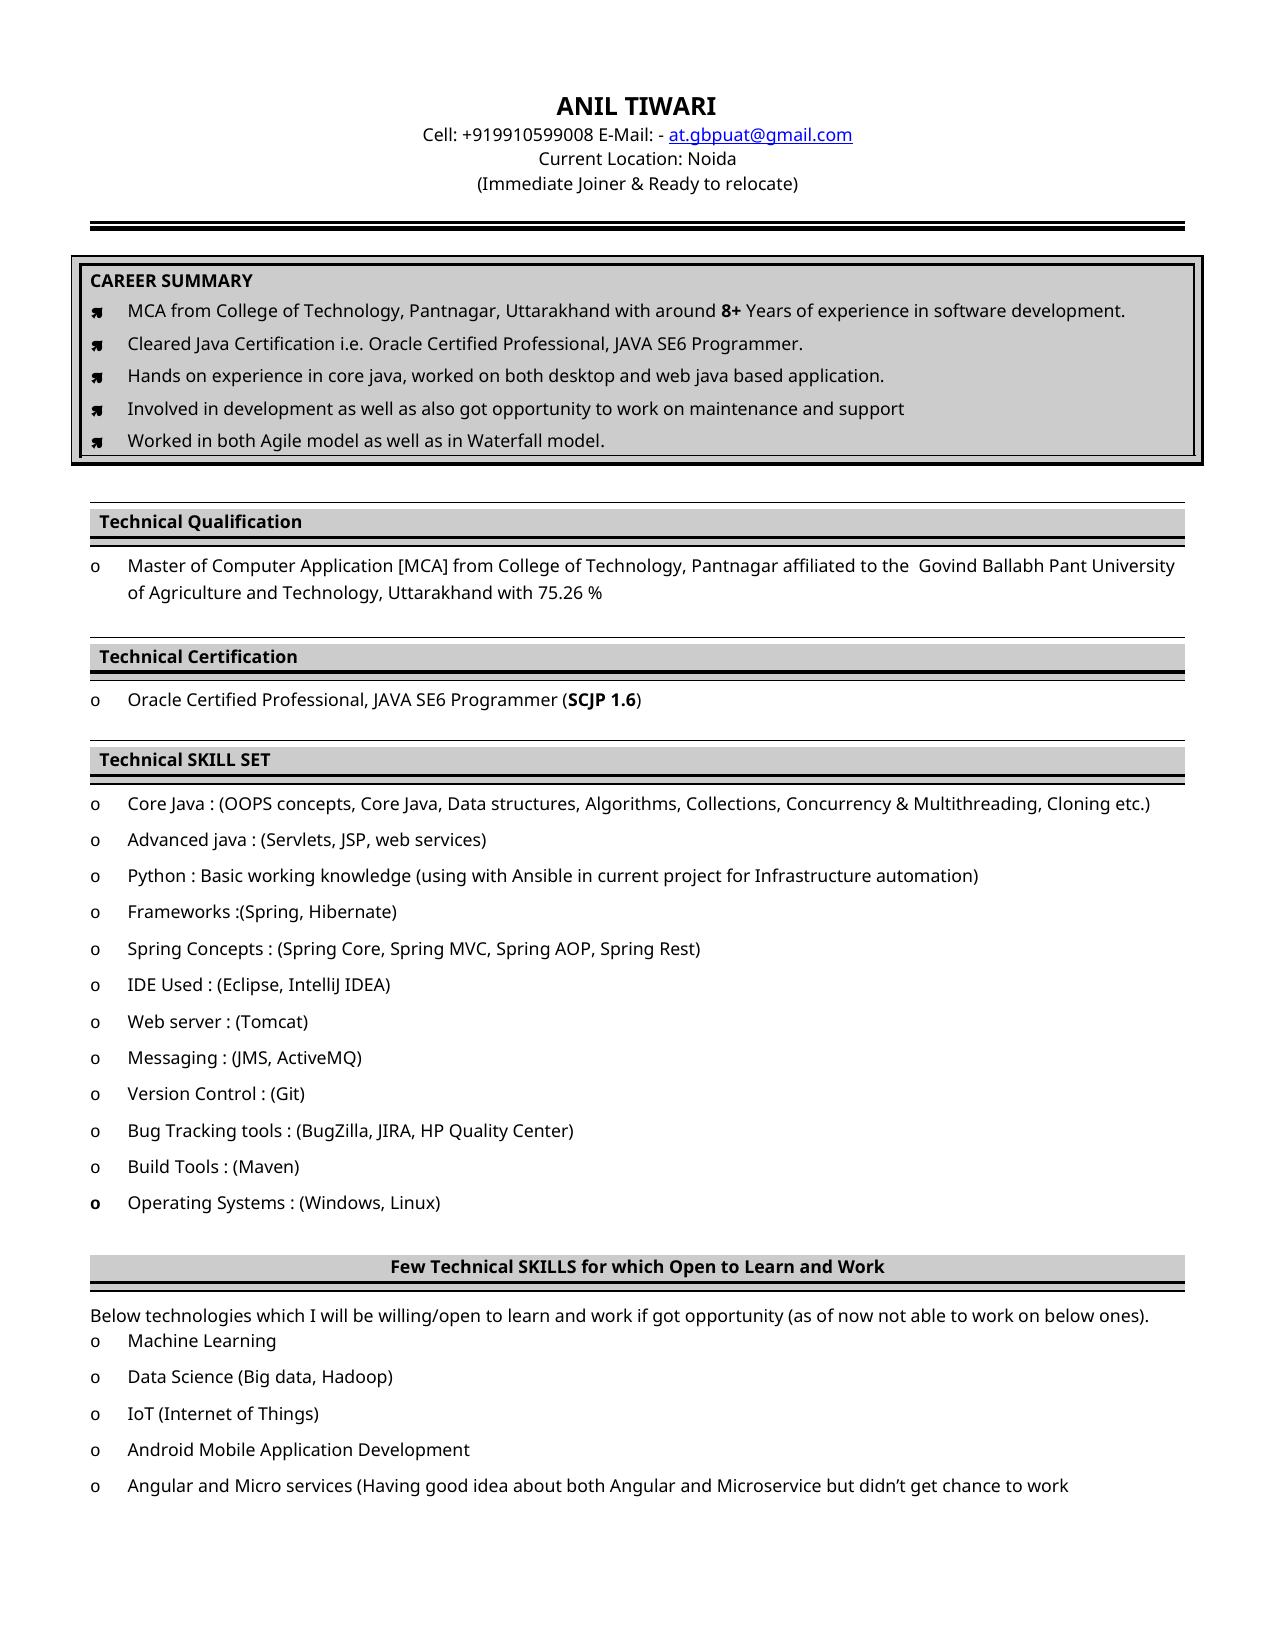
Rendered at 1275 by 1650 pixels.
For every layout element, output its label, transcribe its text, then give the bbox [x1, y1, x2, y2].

text Technical Qualification [90, 509, 1185, 536]
list MCA from College of Technology, Pantnagar, Uttarakhand with around 8+ Years of experience in software development. [82, 285, 1193, 318]
list Bug Tracking tools : (BugZilla, JIRA, HP Quality Center) [90, 1118, 1185, 1142]
list Machine Learning [90, 1328, 1185, 1352]
list Frameworks :(Spring, Hibernate) [90, 900, 1185, 924]
list Messaging : (JMS, ActiveMQ) [90, 1045, 1185, 1070]
text Cell: +919910599008 E-Mail: - at.gbpuat@gmail.com [6, 123, 1185, 147]
list Build Tools : (Maven) [90, 1154, 1185, 1179]
text Technical SKILL SET [90, 747, 1185, 774]
text (Immediate Joiner & Ready to relocate) [90, 171, 1185, 195]
list Below technologies which I will be willing/open to learn and work if got opportunity (as of now not able to work on below ones). [90, 1298, 1185, 1328]
text Current Location: Noida [90, 147, 1185, 171]
text Few Technical SKILLS for which Open to Learn and Work [90, 1255, 1185, 1281]
list Worked in both Agile model as well as in Waterfall model. [72, 415, 1201, 462]
text CAREER SUMMARY [72, 257, 1201, 285]
list Web server : (Tomcat) [90, 1009, 1185, 1033]
list Data Science (Big data, Hadoop) [90, 1364, 1185, 1389]
list Master of Computer Application [MCA] from College of Technology, Pantnagar affiliated to the Govind Ballabh Pant University of Agriculture and Technology, Uttarakhand with 75.26 % [90, 553, 1185, 605]
list Angular and Micro services (Having good idea about both Angular and Microservice but didn’t get chance to work [90, 1474, 1185, 1498]
list Involved in development as well as also got opportunity to work on maintenance and support [82, 383, 1193, 415]
text Technical Certification [90, 644, 1185, 670]
list Cleared Java Certification i.e. Oracle Certified Professional, JAVA SE6 Programmer. [82, 318, 1193, 350]
list Android Mobile Application Development [90, 1437, 1185, 1462]
list Oracle Certified Professional, JAVA SE6 Programmer (SCJP 1.6) [90, 688, 1185, 712]
list Hands on experience in core java, worked on both desktop and web java based application. [82, 350, 1193, 383]
list Version Control : (Git) [90, 1082, 1185, 1106]
list Spring Concepts : (Spring Core, Spring MVC, Spring AOP, Spring Rest) [90, 936, 1185, 961]
list Operating Systems : (Windows, Linux) [90, 1191, 1185, 1215]
list Python : Basic working knowledge (using with Ansible in current project for Infrastructure automation) [90, 864, 1185, 888]
list Core Java : (OOPS concepts, Core Java, Data structures, Algorithms, Collections, Concurrency & Multithreading, Cloning etc.) [90, 791, 1185, 815]
list Advanced java : (Servlets, JSP, web services) [90, 827, 1185, 852]
list IDE Used : (Eclipse, IntelliJ IDEA) [90, 973, 1185, 997]
subtitle ANIL TIWARI [90, 88, 1182, 123]
list IoT (Internet of Things) [90, 1401, 1185, 1425]
